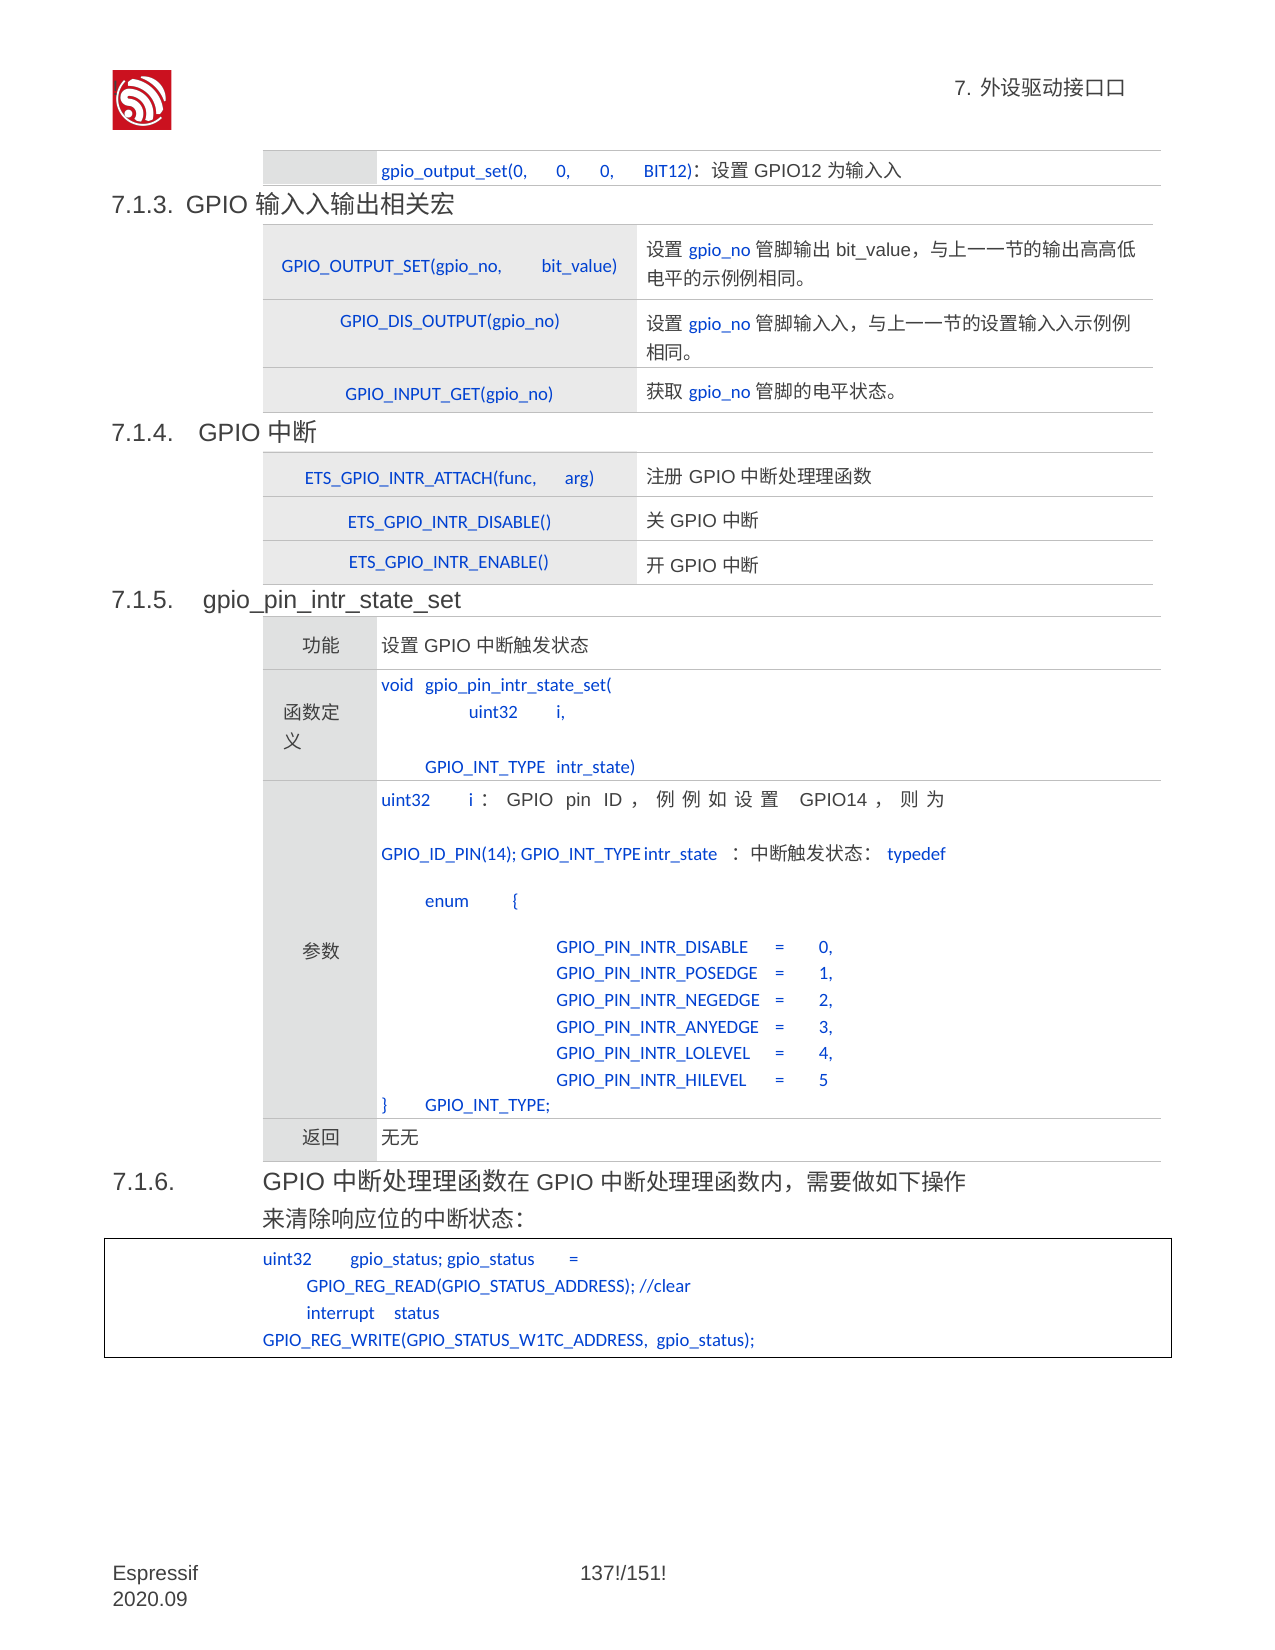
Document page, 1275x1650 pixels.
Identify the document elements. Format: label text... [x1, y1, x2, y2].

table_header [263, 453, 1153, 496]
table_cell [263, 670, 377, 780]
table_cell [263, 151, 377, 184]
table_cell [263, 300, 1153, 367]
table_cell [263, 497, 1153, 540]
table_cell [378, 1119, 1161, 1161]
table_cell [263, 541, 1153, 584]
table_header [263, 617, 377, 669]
text 7.1.5. gpio_pin_intr_state_set [111, 585, 1169, 613]
picture [112, 70, 172, 130]
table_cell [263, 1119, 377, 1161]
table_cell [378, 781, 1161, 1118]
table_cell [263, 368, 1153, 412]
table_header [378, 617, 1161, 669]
text 7.1.6. GPIO 中断处理理函数在 GPIO 中断处理理函数内，需要做如下操作来清除响应位的中断状态： [112, 1162, 970, 1234]
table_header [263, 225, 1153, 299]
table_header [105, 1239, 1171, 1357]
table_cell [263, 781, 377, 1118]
text 7.1.4. GPIO 中断 [111, 412, 1169, 448]
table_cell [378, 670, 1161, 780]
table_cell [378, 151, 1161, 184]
text 7.1.3. GPIO 输⼊入输出相关宏 [111, 185, 1169, 221]
